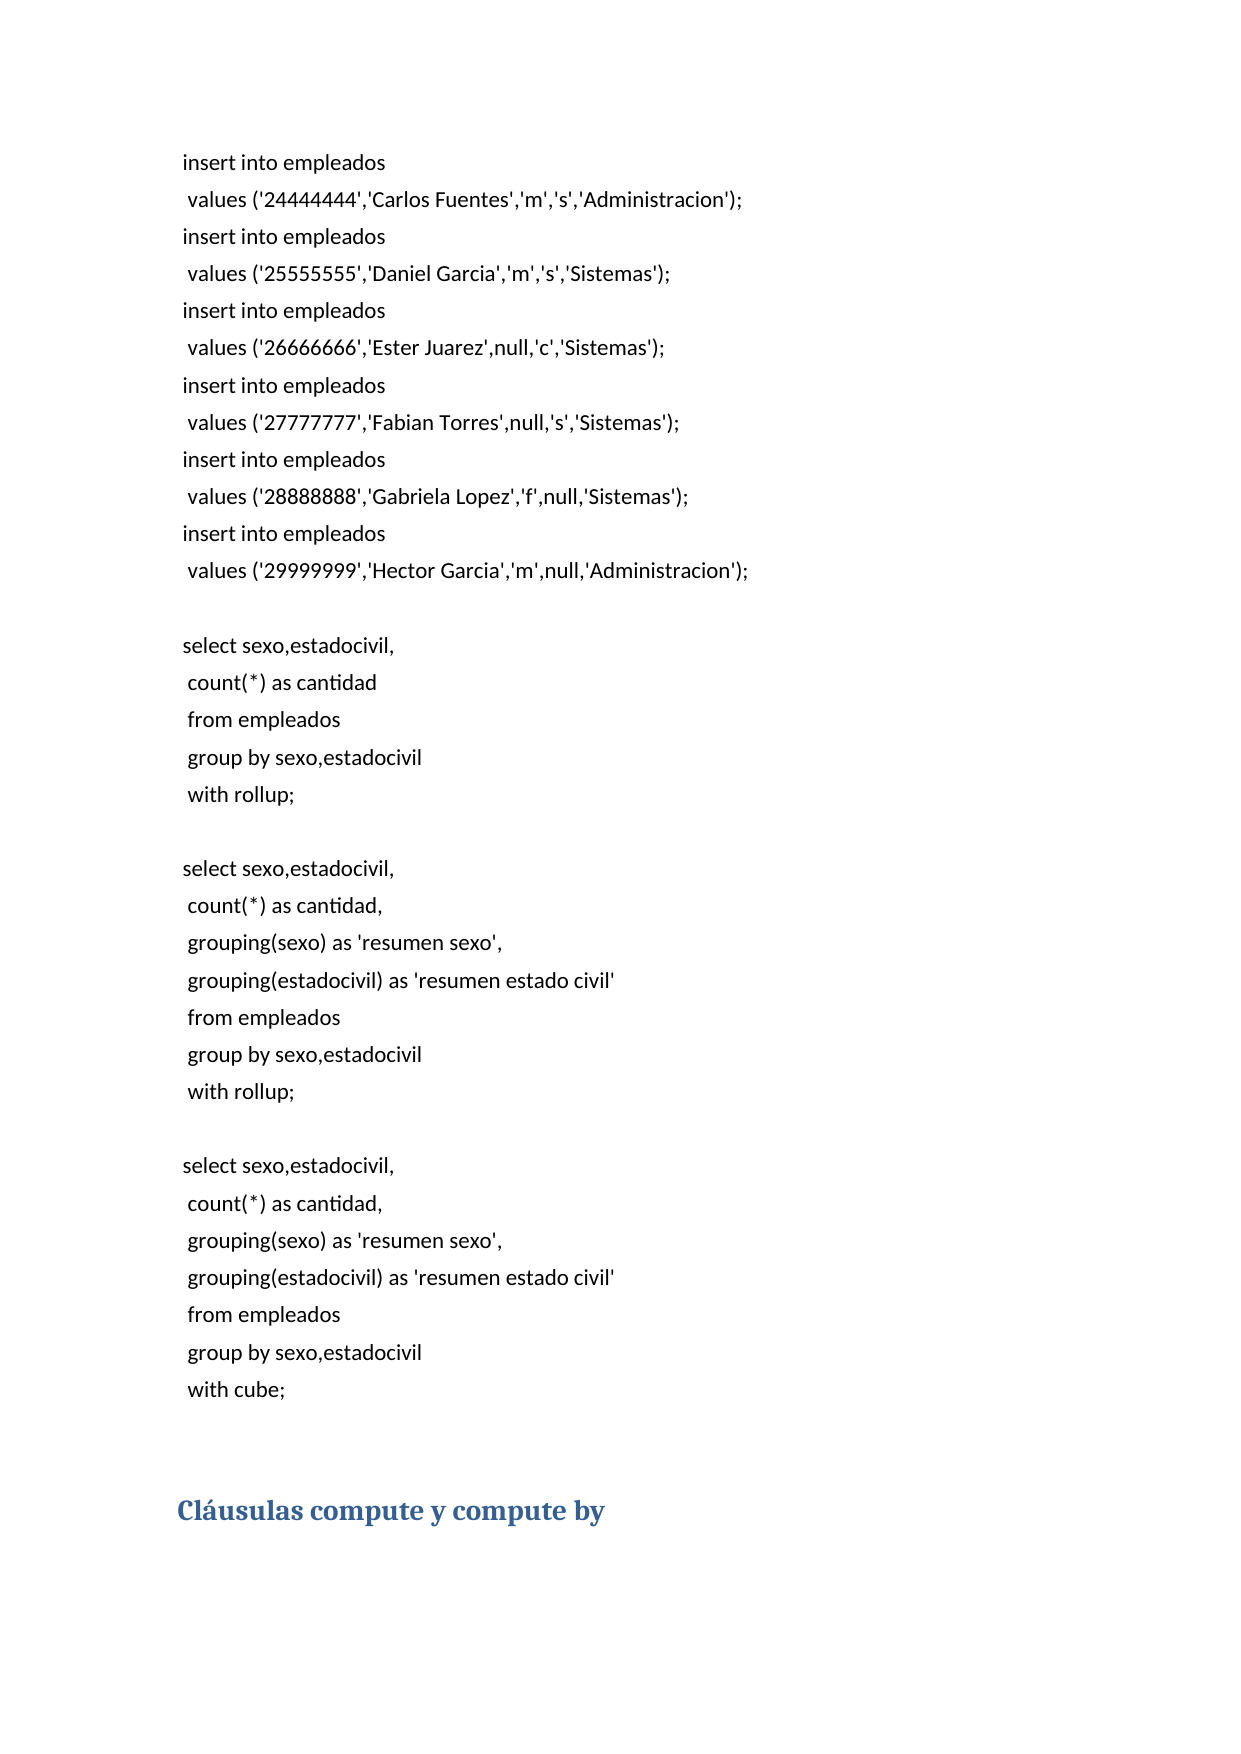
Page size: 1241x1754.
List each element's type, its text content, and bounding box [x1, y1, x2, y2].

text count(*) as cantidad, [177, 1189, 1063, 1217]
text insert into empleados [177, 296, 1063, 324]
text from empleados [177, 1300, 1063, 1328]
subtitle Cláusulas compute y compute by [177, 1494, 1063, 1528]
text count(*) as cantidad [177, 668, 1063, 696]
text insert into empleados [177, 371, 1063, 399]
text values ('27777777','Fabian Torres',null,'s','Sistemas'); [177, 408, 1063, 436]
text values ('28888888','Gabriela Lopez','f',null,'Sistemas'); [177, 482, 1063, 510]
text group by sexo,estadocivil [177, 1338, 1063, 1366]
text values ('24444444','Carlos Fuentes','m','s','Administracion'); [177, 185, 1063, 213]
text values ('29999999','Hector Garcia','m',null,'Administracion'); [177, 557, 1063, 585]
text values ('26666666','Ester Juarez',null,'c','Sistemas'); [177, 333, 1063, 362]
text with cube; [177, 1375, 1063, 1403]
text grouping(estadocivil) as 'resumen estado civil' [177, 966, 1063, 994]
text with rollup; [177, 1077, 1063, 1105]
text insert into empleados [177, 222, 1063, 250]
text grouping(sexo) as 'resumen sexo', [177, 1226, 1063, 1254]
text insert into empleados [177, 445, 1063, 473]
text grouping(estadocivil) as 'resumen estado civil' [177, 1263, 1063, 1291]
text select sexo,estadocivil, [177, 854, 1063, 882]
text with rollup; [177, 780, 1063, 808]
text select sexo,estadocivil, [177, 631, 1063, 659]
text from empleados [177, 705, 1063, 733]
text count(*) as cantidad, [177, 891, 1063, 919]
text values ('25555555','Daniel Garcia','m','s','Sistemas'); [177, 259, 1063, 287]
text group by sexo,estadocivil [177, 743, 1063, 771]
text select sexo,estadocivil, [177, 1152, 1063, 1180]
text insert into empleados [177, 148, 1063, 176]
text insert into empleados [177, 519, 1063, 547]
text from empleados [177, 1003, 1063, 1031]
text grouping(sexo) as 'resumen sexo', [177, 928, 1063, 957]
text group by sexo,estadocivil [177, 1040, 1063, 1068]
